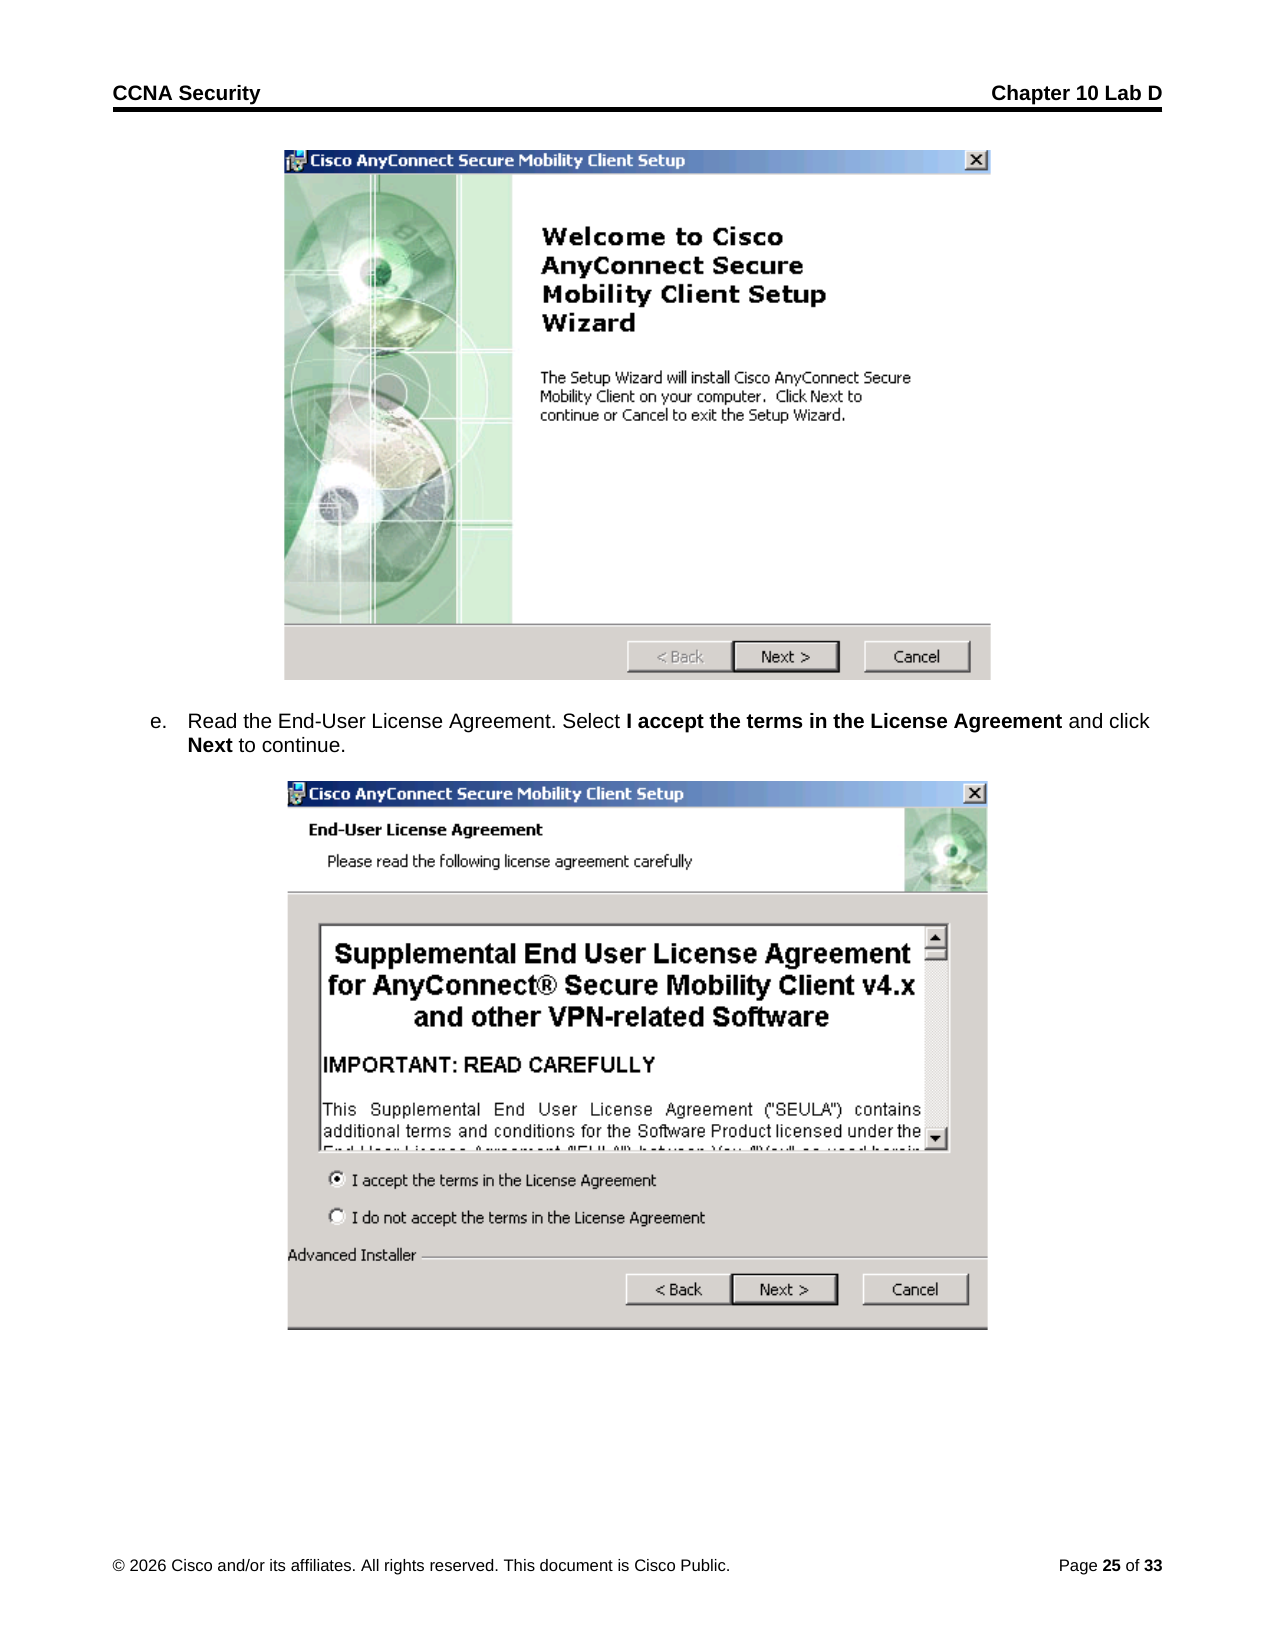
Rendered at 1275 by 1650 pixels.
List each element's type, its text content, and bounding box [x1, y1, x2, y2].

picture [287, 781, 988, 1330]
picture [284, 150, 991, 680]
text Read the End-User License Agreement. Select I accept the terms in the License Agreement and click Next to continue. [150, 708, 1162, 756]
